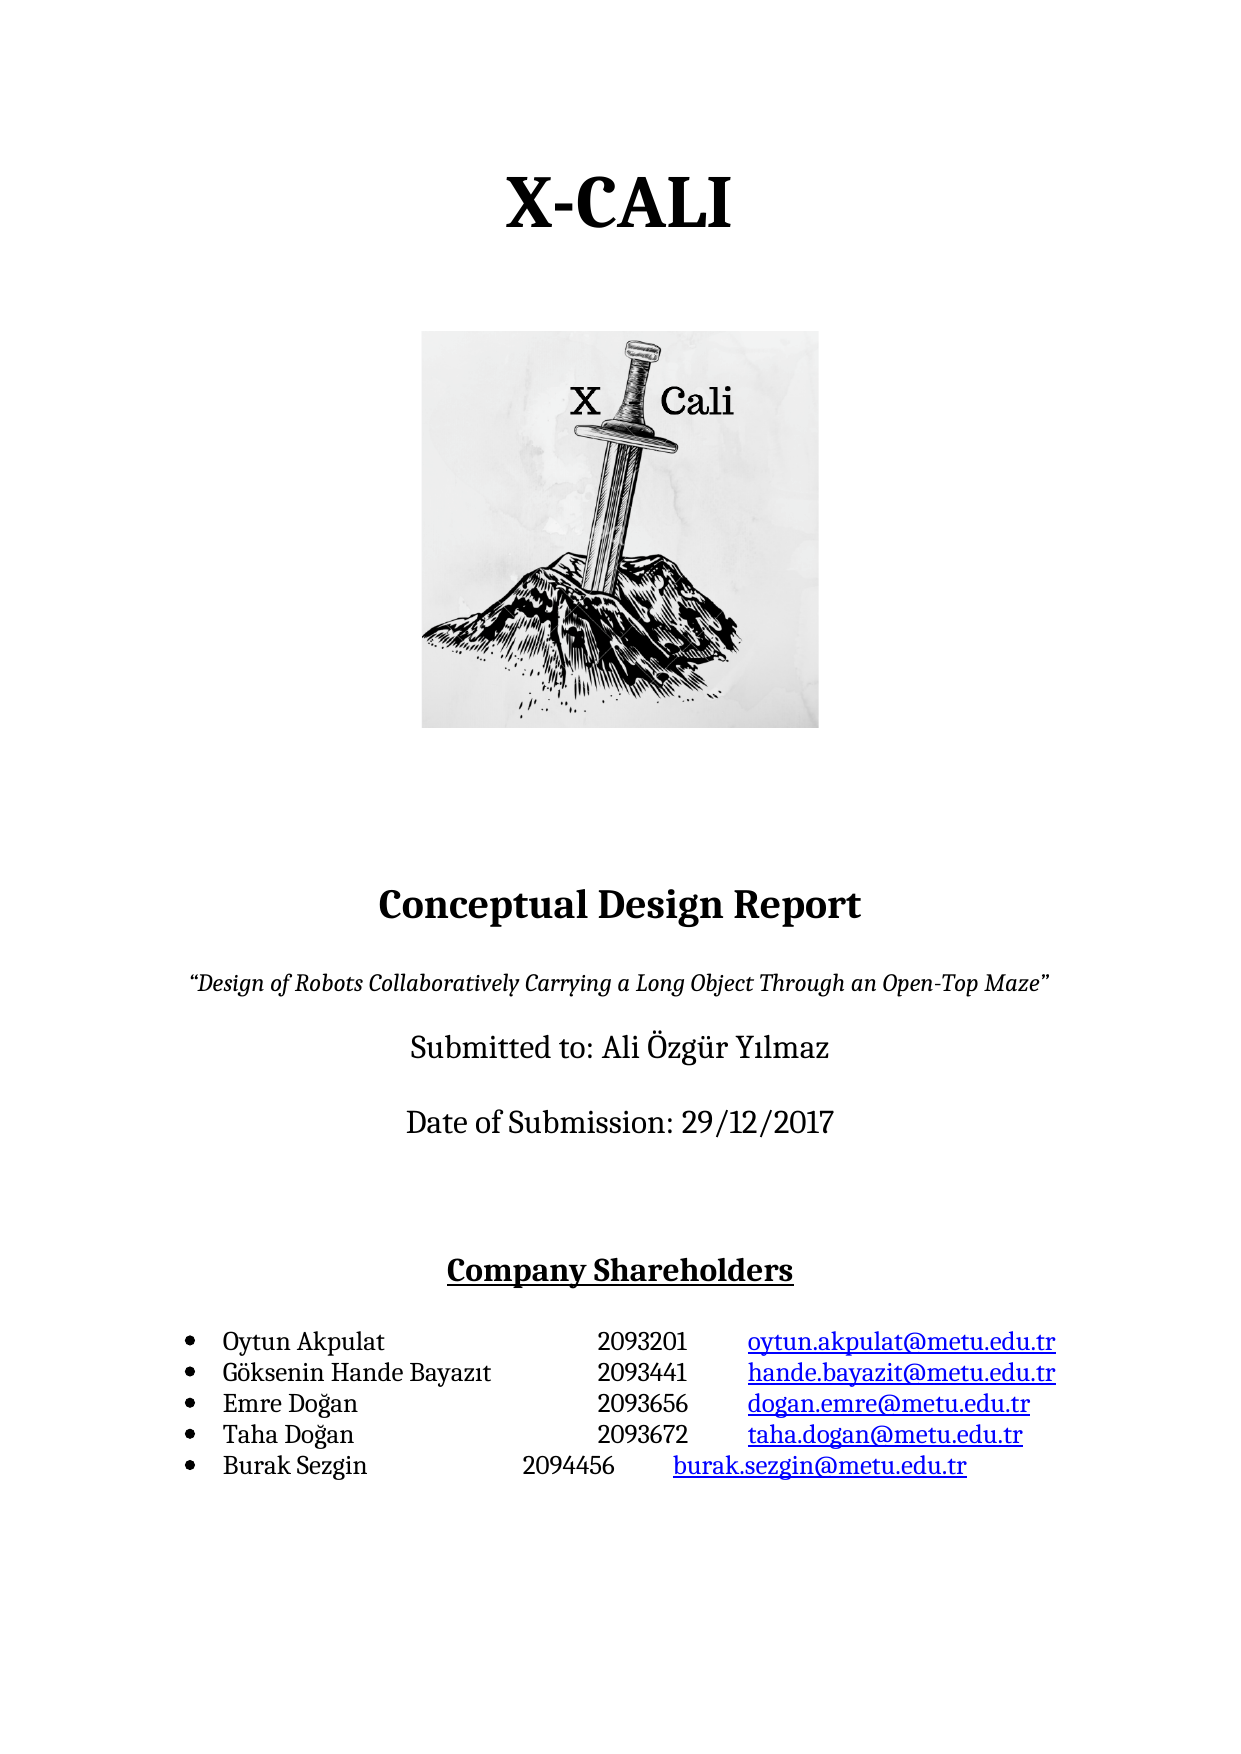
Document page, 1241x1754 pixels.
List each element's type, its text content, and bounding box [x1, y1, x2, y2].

text X-CALI [148, 160, 1093, 246]
list Göksenin Hande Bayazıt 2093441 hande.bayazit@metu.edu.tr [185, 1357, 1093, 1388]
list Burak Sezgin 2094456 burak.sezgin@metu.edu.tr [185, 1450, 1093, 1481]
text “Design of Robots Collaboratively Carrying a Long Object Through an Open-Top Maze” [148, 969, 1093, 998]
text Conceptual Design Report [148, 881, 1093, 928]
list Emre Doğan 2093656 dogan.emre@metu.edu.tr [185, 1388, 1093, 1419]
picture [421, 331, 819, 728]
text Submitted to: Ali Özgür Yılmaz [148, 1029, 1093, 1067]
text Date of Submission: 29/12/2017 [148, 1103, 1093, 1141]
list Oytun Akpulat 2093201 oytun.akpulat@metu.edu.tr [185, 1326, 1093, 1357]
text Company Shareholders [148, 1251, 1093, 1290]
list Taha Doğan 2093672 taha.dogan@metu.edu.tr [185, 1419, 1093, 1450]
